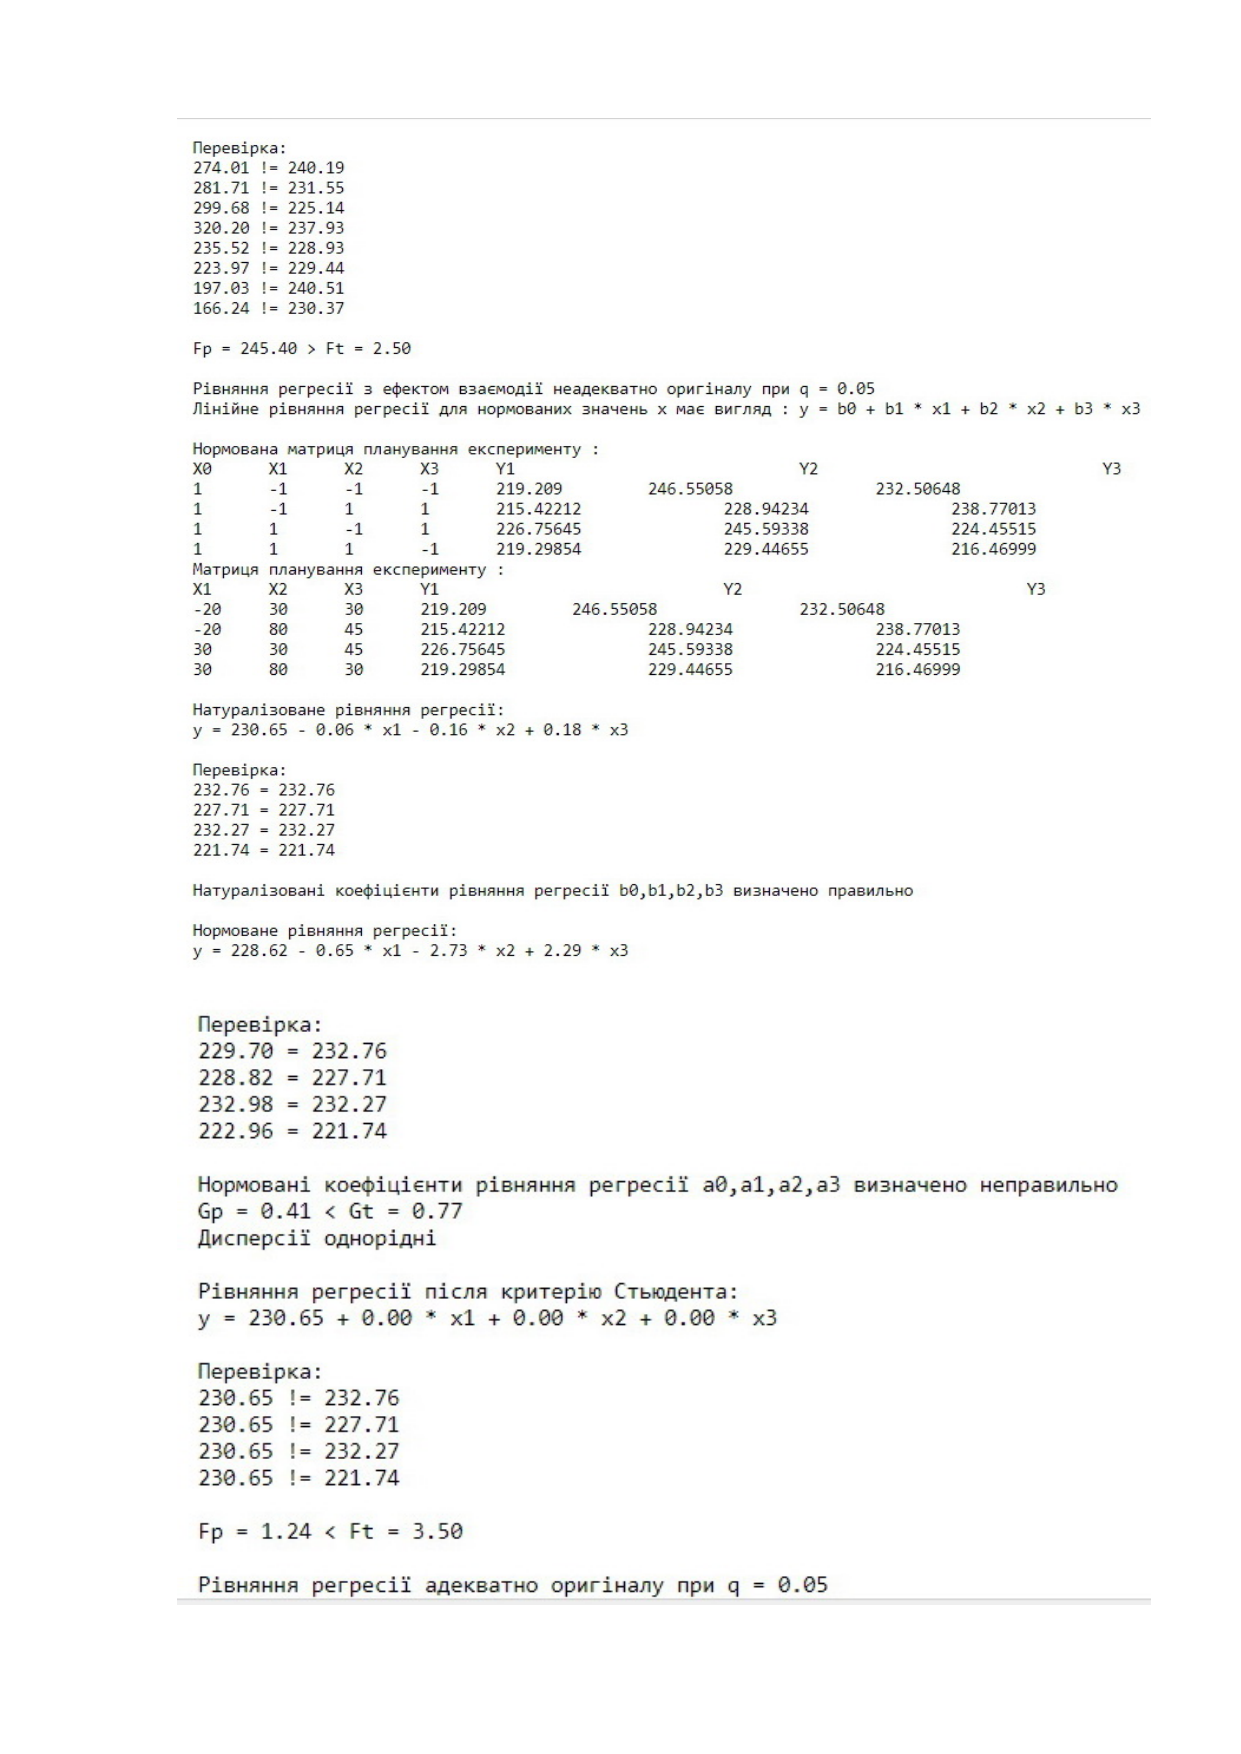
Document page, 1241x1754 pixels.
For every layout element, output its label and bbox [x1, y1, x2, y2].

picture [177, 118, 1151, 975]
picture [177, 999, 1151, 1605]
